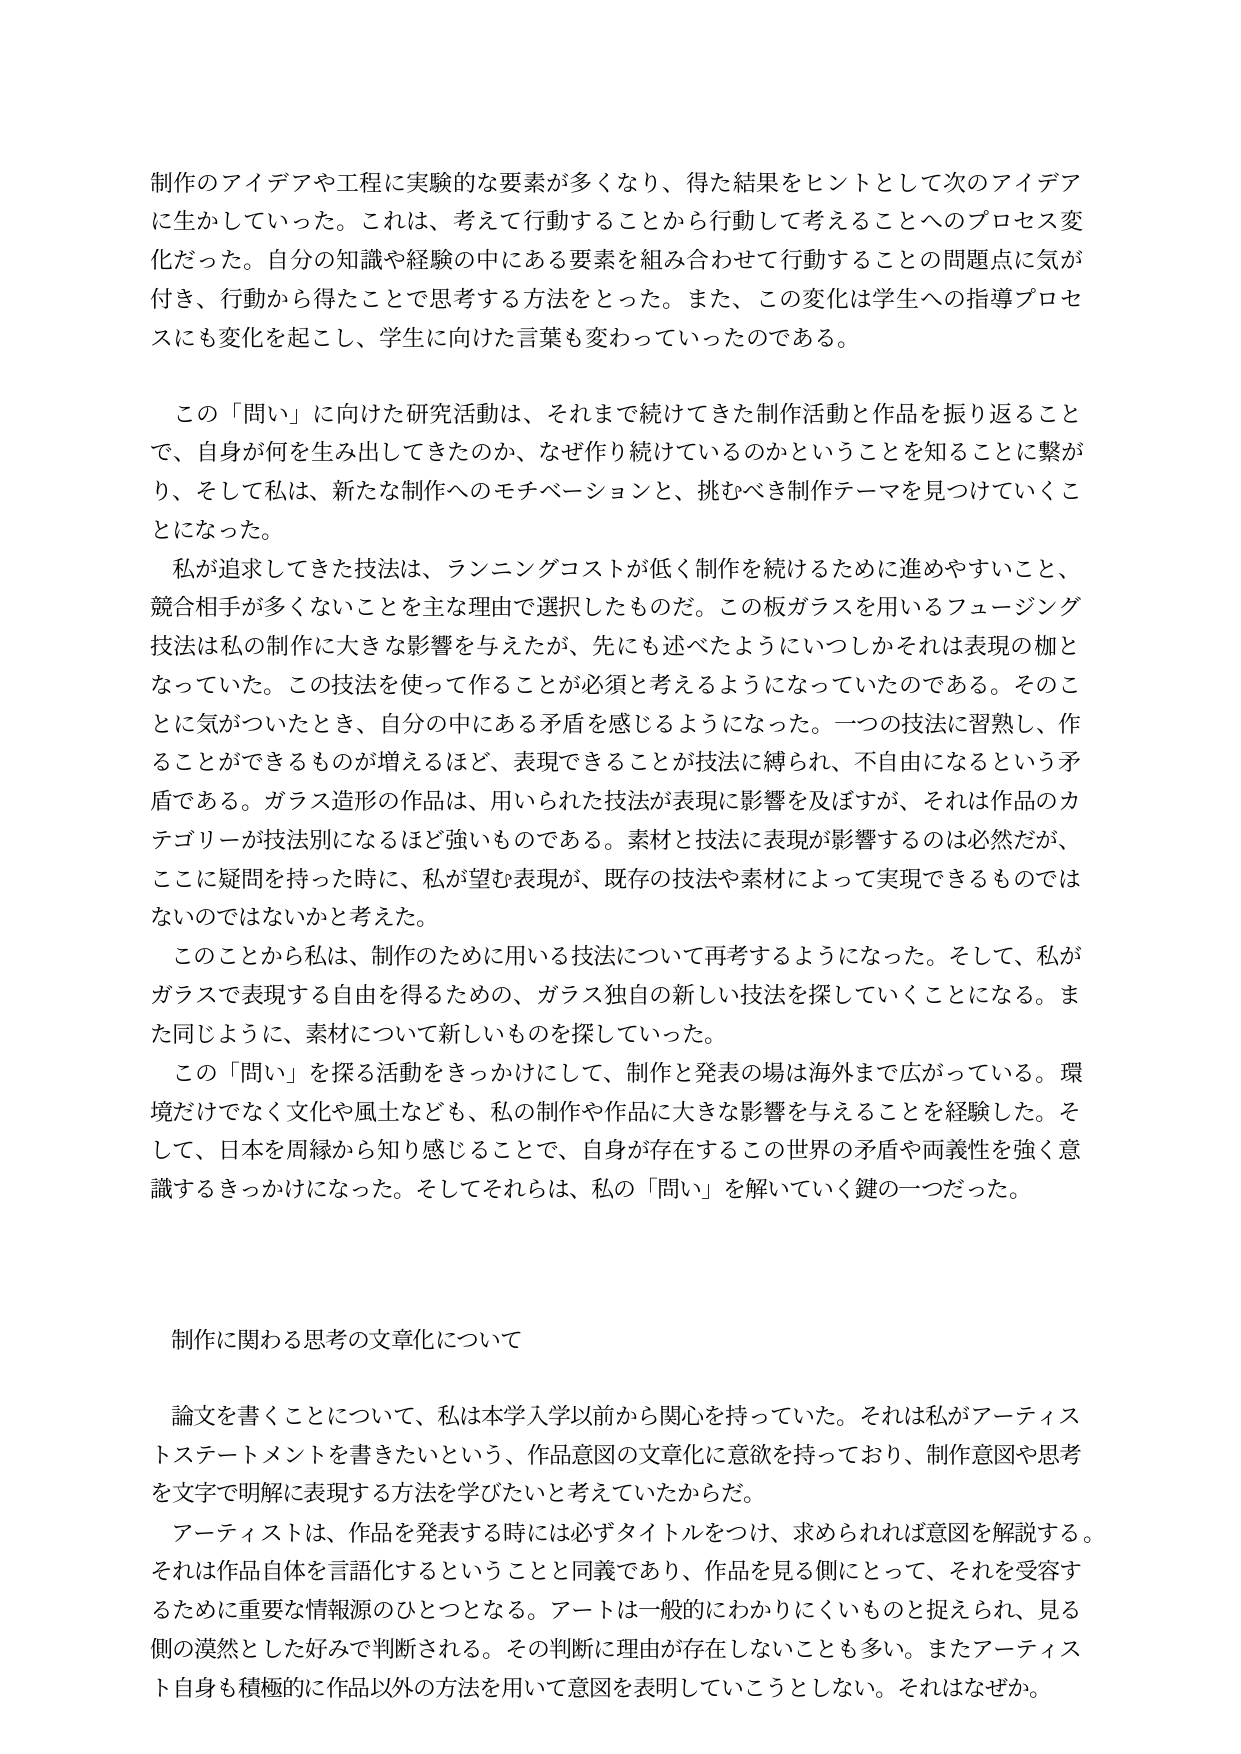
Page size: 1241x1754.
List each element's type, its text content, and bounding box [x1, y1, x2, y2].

text 制作に関わる思考の文章化について [150, 1322, 1083, 1355]
text この「問い」に向けた研究活動は、それまで続けてきた制作活動と作品を振り返ることで、自身が何を生み出してきたのか、なぜ作り続けているのかということを知ることに繋がり、そして私は、新たな制作へのモチベーションと、挑むべき制作テーマを見つけていくことになった。 [150, 396, 1084, 545]
text 私が追求してきた技法は、ランニングコストが低く制作を続けるために進めやすいこと、競合相手が多くないことを主な理由で選択したものだ。この板ガラスを用いるフュージング技法は私の制作に大きな影響を与えたが、先にも述べたようにいつしかそれは表現の枷となっていた。この技法を使って作ることが必須と考えるようになっていたのである。そのことに気がついたとき、自分の中にある矛盾を感じるようになった。一つの技法に習熟し、作ることができるものが増えるほど、表現できることが技法に縛られ、不自由になるという矛盾である。ガラス造形の作品は、用いられた技法が表現に影響を及ぼすが、それは作品のカテゴリーが技法別になるほど強いものである。素材と技法に表現が影響するのは必然だが、ここに疑問を持った時に、私が望む表現が、既存の技法や素材によって実現できるものではないのではないかと考えた。 [150, 551, 1082, 932]
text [150, 164, 1083, 352]
text この「問い」を探る活動をきっかけにして、制作と発表の場は海外まで広がっている。環境だけでなく文化や風土なども、私の制作や作品に大きな影響を与えることを経験した。そして、日本を周縁から知り感じることで、自身が存在するこの世界の矛盾や両義性を強く意識するきっかけになった。そしてそれらは、私の「問い」を解いていく鍵の一つだった。 [150, 1055, 1083, 1204]
text アーティストは、作品を発表する時には必ずタイトルをつけ、求められれば意図を解説する。それは作品自体を言語化するということと同義であり、作品を見る側にとって、それを受容するために重要な情報源のひとつとなる。アートは一般的にわかりにくいものと捉えられ、見る側の漠然とした好みで判断される。その判断に理由が存在しないことも多い。またアーティスト自身も積極的に作品以外の方法を用いて意図を表明していこうとしない。それはなぜか。 [150, 1514, 1083, 1702]
text このことから私は、制作のために用いる技法について再考するようになった。そして、私がガラスで表現する自由を得るための、ガラス独自の新しい技法を探していくことになる。また同じように、素材について新しいものを探していった。 [150, 938, 1082, 1049]
text 論文を書くことについて、私は本学入学以前から関心を持っていた。それは私がアーティストステートメントを書きたいという、作品意図の文章化に意欲を持っており、制作意図や思考を文字で明解に表現する方法を学びたいと考えていたからだ。 [150, 1398, 1083, 1508]
